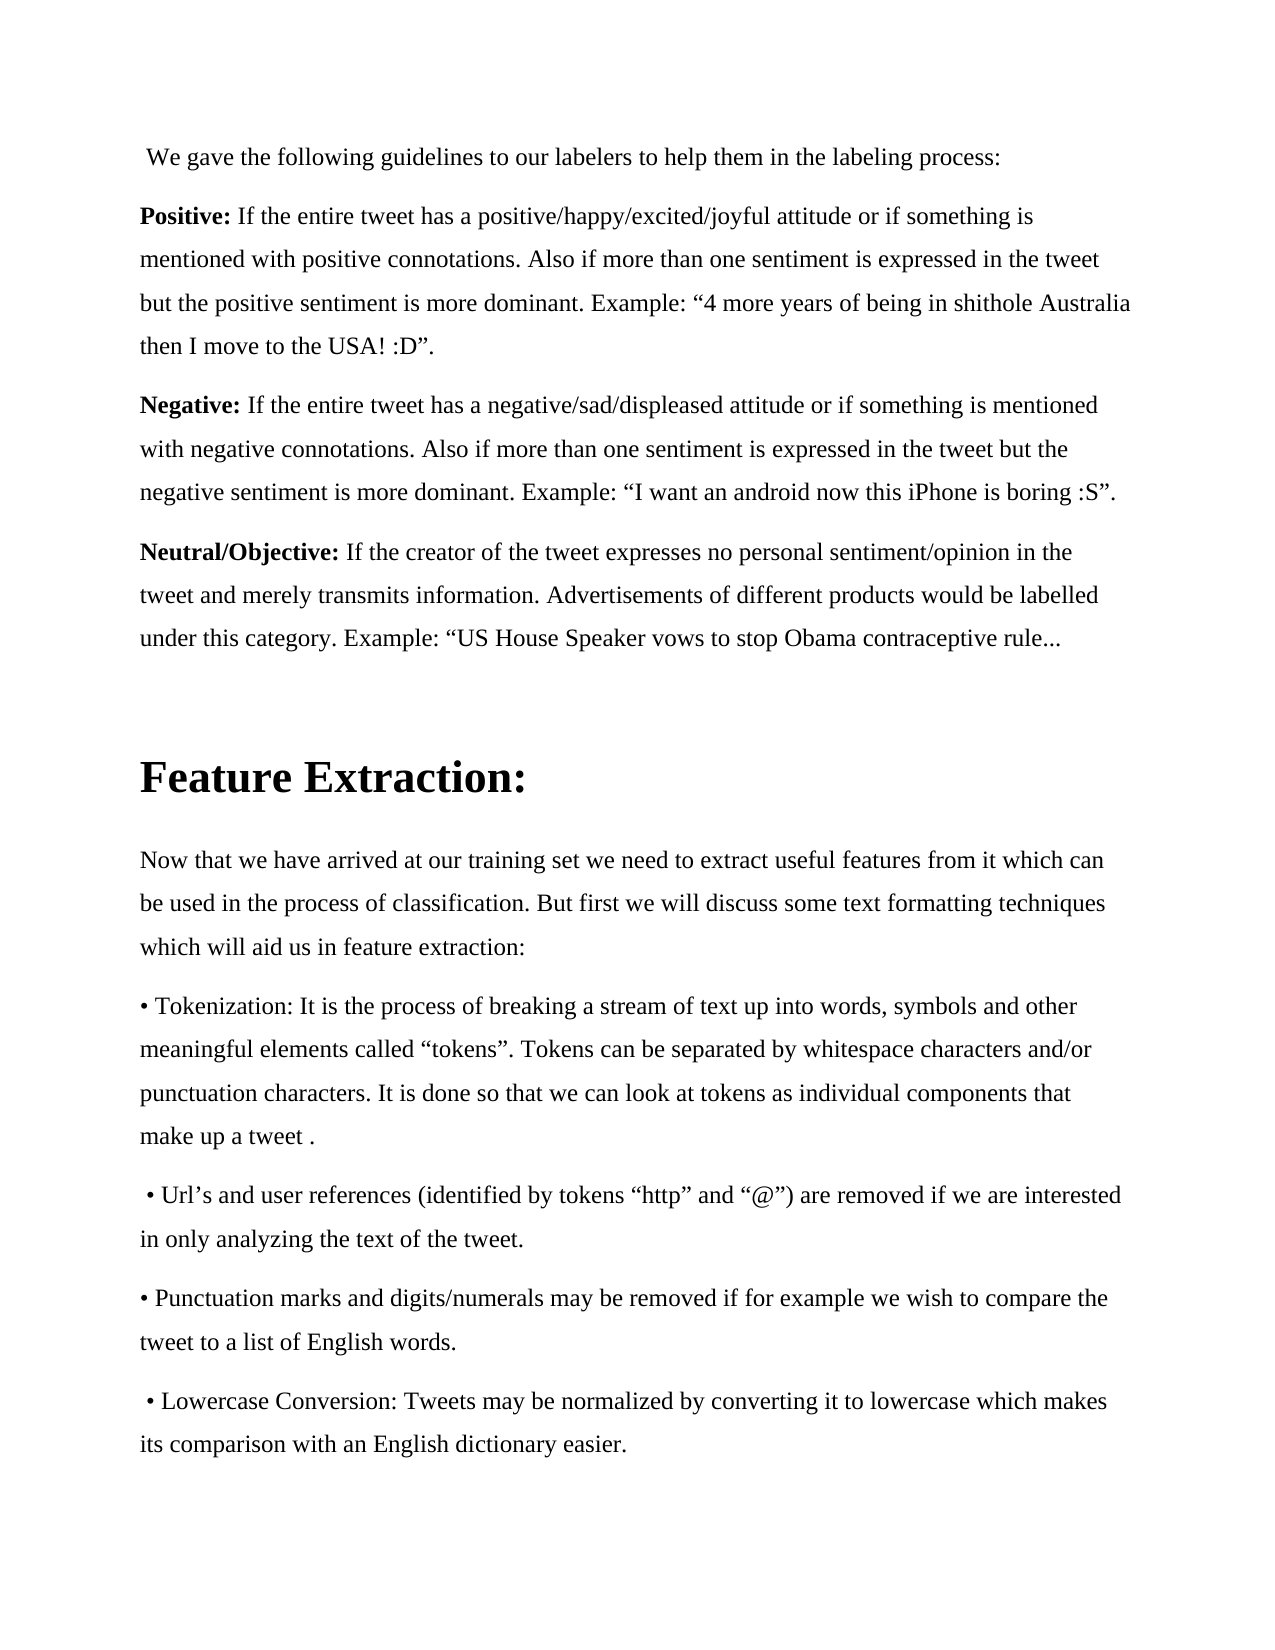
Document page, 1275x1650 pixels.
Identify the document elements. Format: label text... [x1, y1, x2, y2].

text Now that we have arrived at our training set we need to extract useful features from it which can be used in the process of classification. But first we will discuss some text formatting techniques which will aid us in feature extraction: [139, 845, 1131, 960]
text Neutral/Objective: If the creator of the tweet expresses no personal sentiment/opinion in the tweet and merely transmits information. Advertisements of different products would be labelled under this category. Example: “US House Speaker vows to stop Obama contraceptive rule... [139, 537, 1131, 652]
text Positive: If the entire tweet has a positive/happy/excited/joyful attitude or if something is mentioned with positive connotations. Also if more than one sentiment is expressed in the tweet but the positive sentiment is more dominant. Example: “4 more years of being in shithole Australia then I move to the USA! :D”. [139, 201, 1131, 359]
text Negative: If the entire tweet has a negative/sad/displeased attitude or if something is mentioned with negative connotations. Also if more than one sentiment is expressed in the tweet but the negative sentiment is more dominant. Example: “I want an android now this iPhone is boring :S”. [139, 391, 1131, 506]
text • Punctuation marks and digits/numerals may be removed if for example we wish to compare the tweet to a list of English words. [139, 1283, 1131, 1355]
text • Tokenization: It is the process of breaking a stream of text up into words, symbols and other meaningful elements called “tokens”. Tokens can be separated by whitespace characters and/or punctuation characters. It is done so that we can look at tokens as individual components that make up a tweet . [139, 991, 1131, 1149]
text We gave the following guidelines to our labelers to help them in the labeling process: [139, 142, 1131, 170]
text • Lowercase Conversion: Tweets may be normalized by converting it to lowercase which makes its comparison with an English dictionary easier. [139, 1386, 1131, 1458]
text Feature Extraction: [139, 750, 1131, 802]
text • Url’s and user references (identified by tokens “http” and “@”) are removed if we are interested in only analyzing the text of the tweet. [139, 1181, 1131, 1252]
